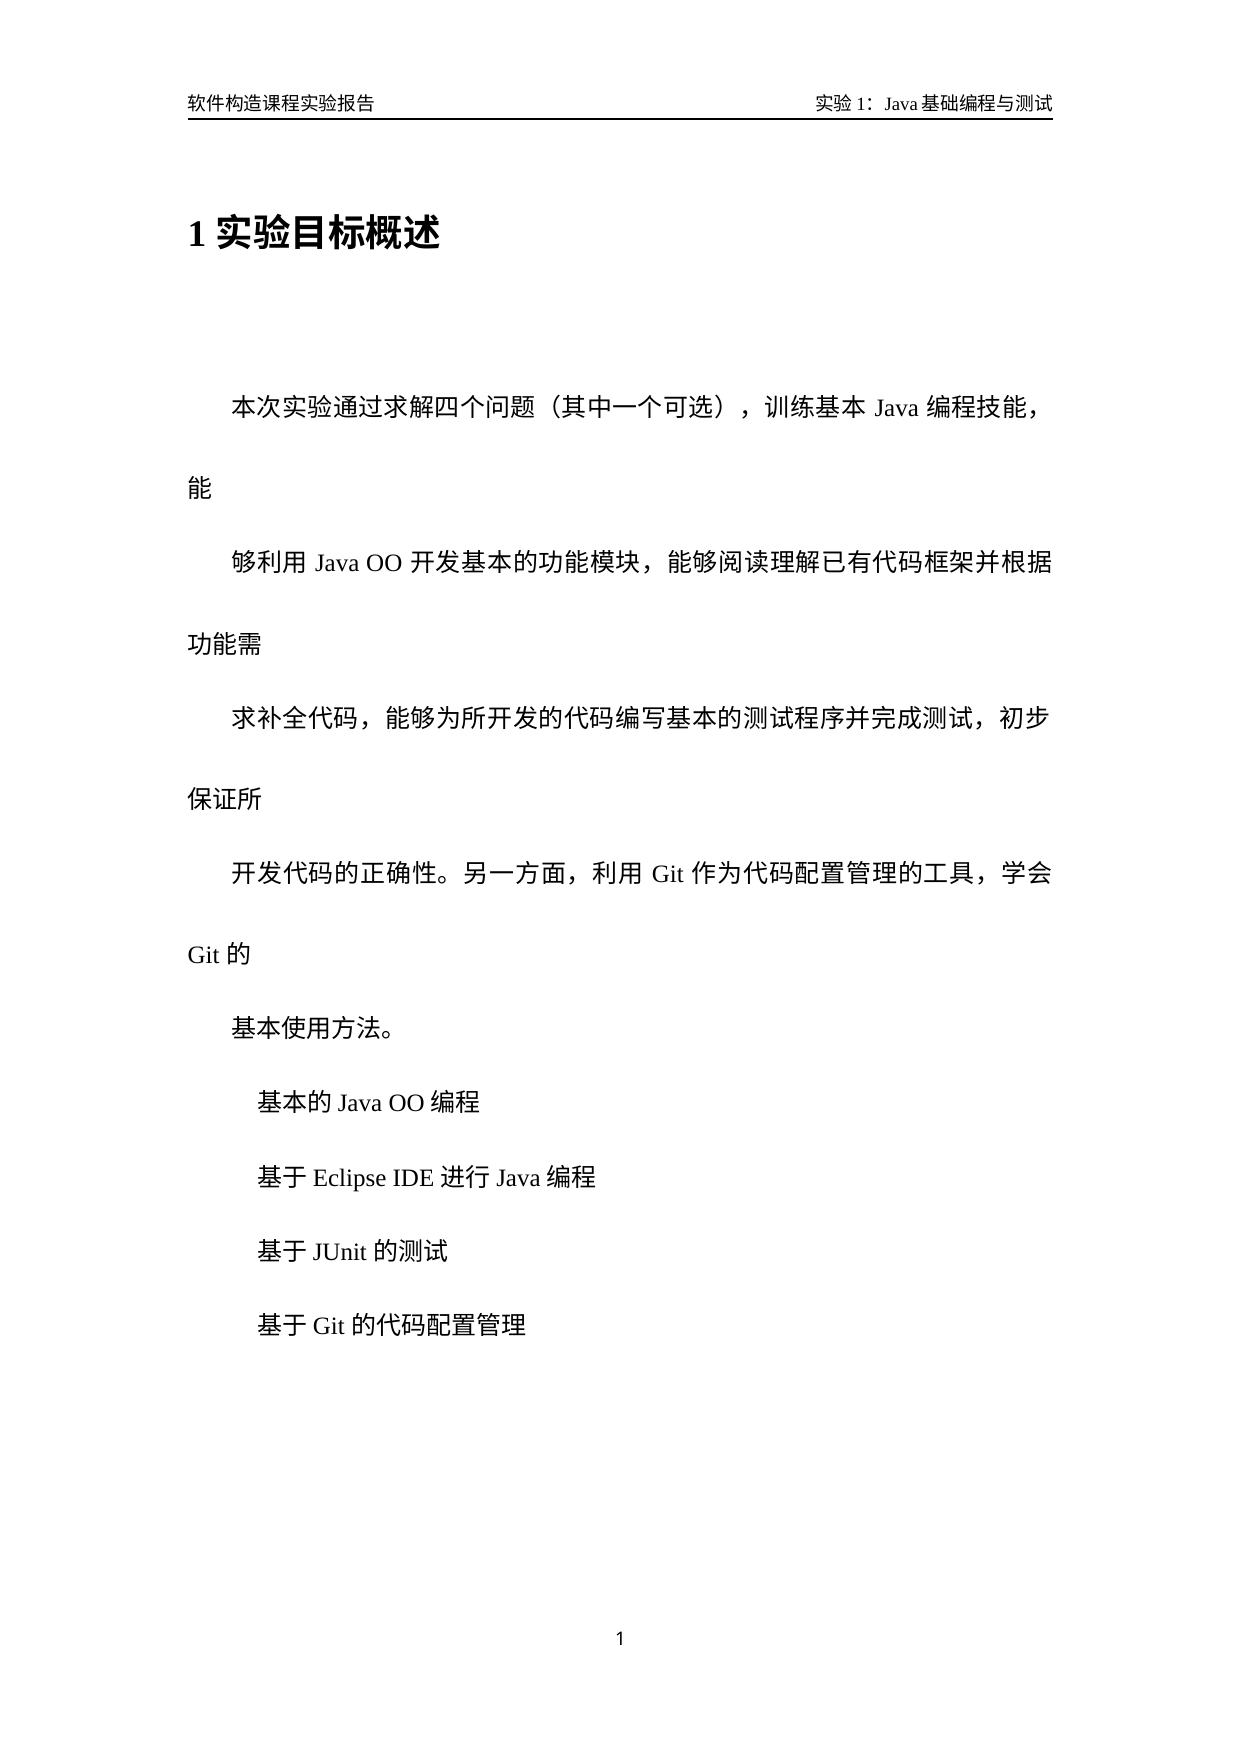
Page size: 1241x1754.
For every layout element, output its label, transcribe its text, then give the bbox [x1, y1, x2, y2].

text 求补全代码，能够为所开发的代码编写基本的测试程序并完成测试，初步保证所 [187, 684, 1053, 830]
text 够利用 Java OO 开发基本的功能模块，能够阅读理解已有代码框架并根据功能需 [187, 528, 1053, 675]
text 开发代码的正确性。另一方面，利用 Git 作为代码配置管理的工具，学会 Git 的 [187, 839, 1053, 985]
text  基于 Eclipse IDE 进行 Java 编程 [187, 1143, 1053, 1208]
text  基于 JUnit 的测试 [187, 1217, 1053, 1282]
text 基本使用方法。 [187, 994, 1053, 1059]
subtitle 实验目标概述 [187, 197, 1053, 262]
text 本次实验通过求解四个问题（其中一个可选），训练基本 Java 编程技能，能 [187, 373, 1053, 519]
text  基本的 Java OO 编程 [187, 1068, 1053, 1133]
text  基于 Git 的代码配置管理 [187, 1291, 1053, 1356]
